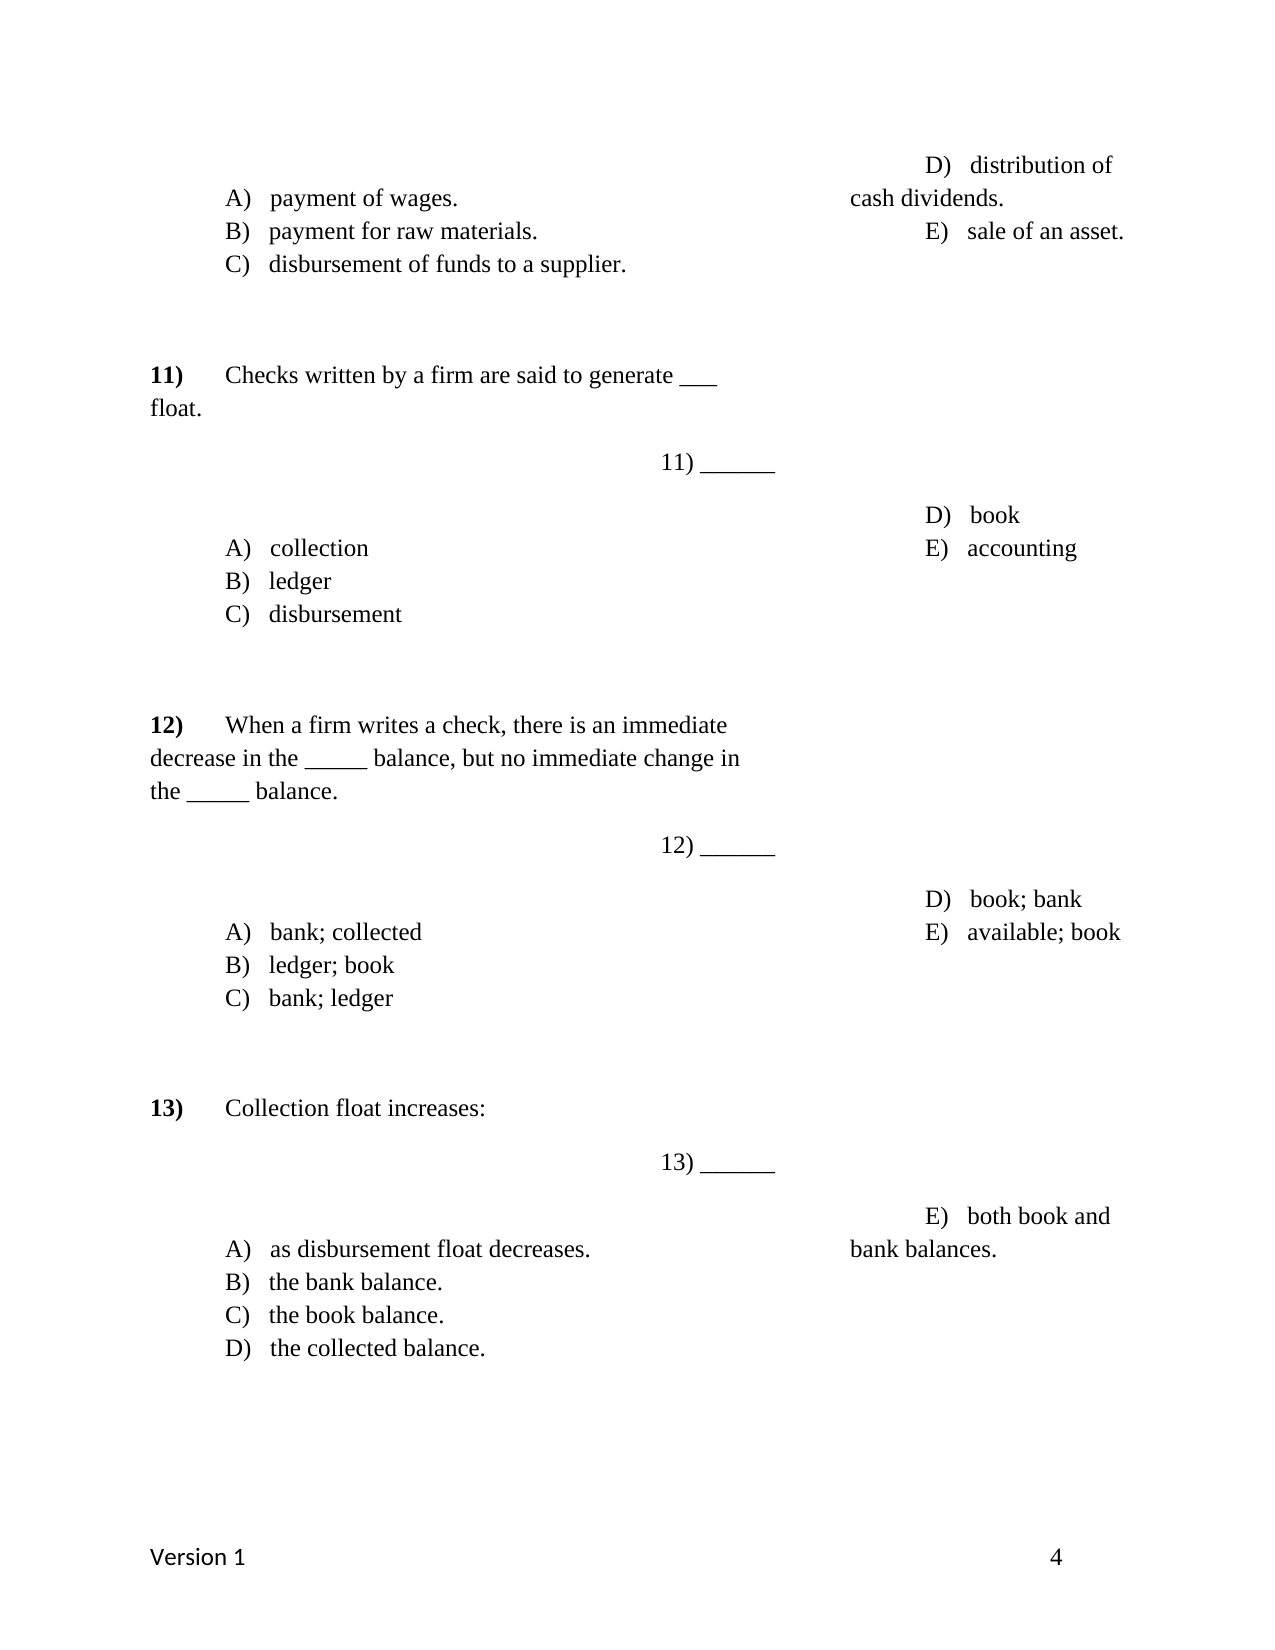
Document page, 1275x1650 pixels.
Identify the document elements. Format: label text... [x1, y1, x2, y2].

text 13) ______ [150, 1147, 775, 1176]
text A) as disbursement float decreases. B) the bank balance. C) the book balance. D) the collected balance. E) both book and bank balances. [850, 1201, 1125, 1296]
text 13) Collection float increases: [150, 1093, 775, 1122]
text A) bank; collected B) ledger; book C) bank; ledger D) book; bank E) available; book [850, 884, 1125, 979]
text 12) When a firm writes a check, there is an immediate decrease in the _____ balance, but no immediate change in the _____ balance. [150, 710, 775, 805]
text A) payment of wages. B) payment for raw materials. C) disbursement of funds to a supplier. D) distribution of cash dividends. E) sale of an asset. [850, 150, 1125, 278]
text 11) Checks written by a firm are said to generate ___ float. [150, 360, 775, 421]
text 12) ______ [150, 830, 775, 859]
text A) payment of wages. B) payment for raw materials. C) disbursement of funds to a supplier. D) distribution of cash dividends. E) sale of an asset. [150, 150, 775, 278]
text A) as disbursement float decreases. B) the bank balance. C) the book balance. D) the collected balance. E) both book and bank balances. [150, 1201, 775, 1362]
text A) bank; collected B) ledger; book C) bank; ledger D) book; bank E) available; book [150, 884, 775, 1012]
text 11) ______ [150, 447, 775, 475]
text A) collection B) ledger C) disbursement D) book E) accounting [150, 500, 775, 628]
text A) collection B) ledger C) disbursement D) book E) accounting [850, 500, 1125, 595]
